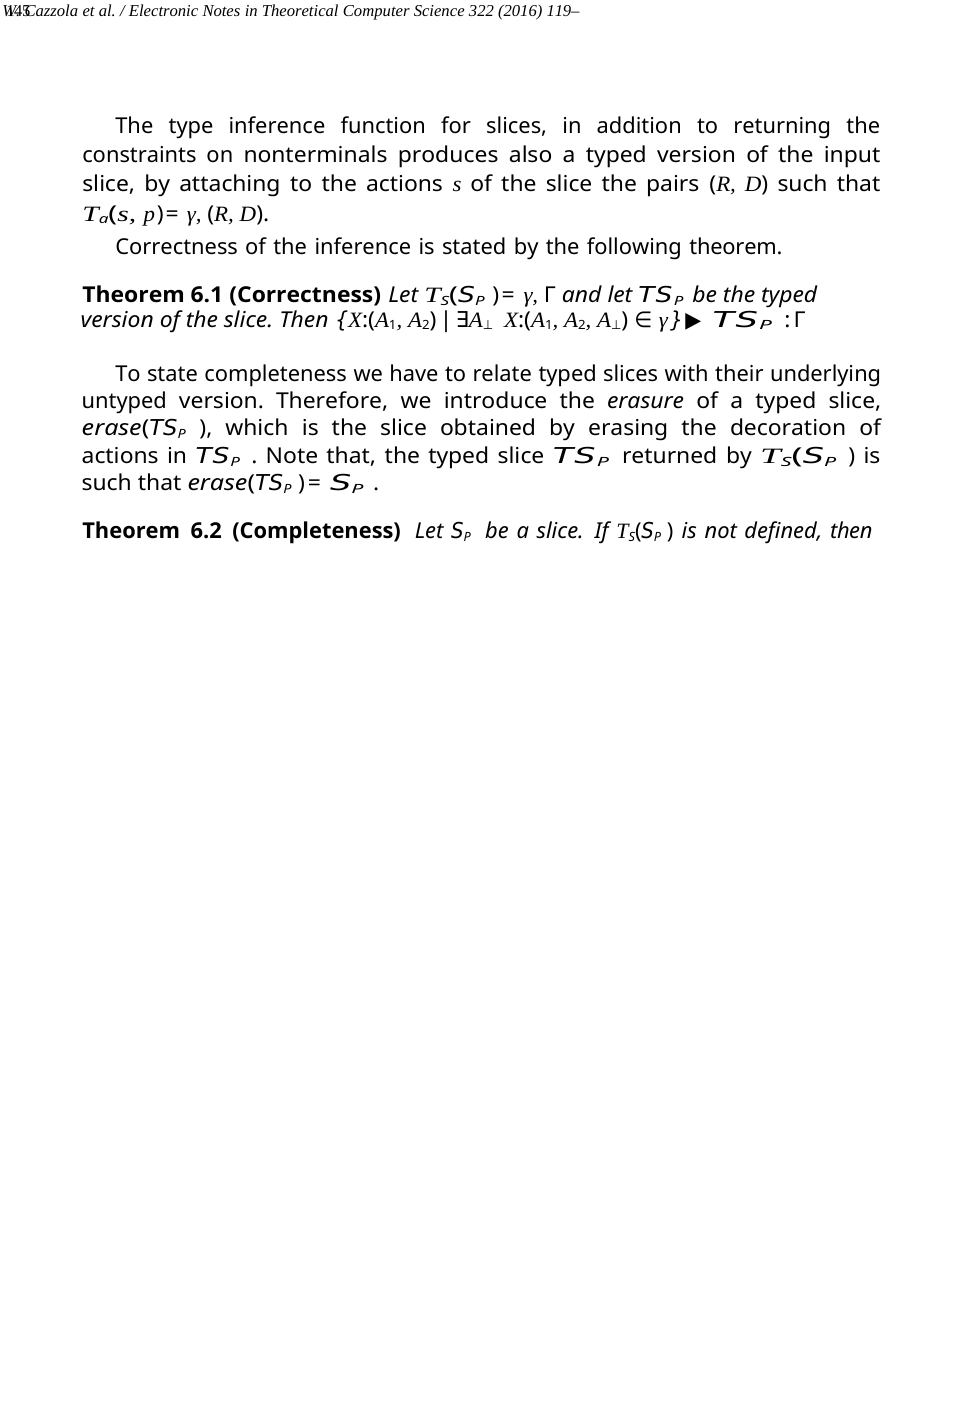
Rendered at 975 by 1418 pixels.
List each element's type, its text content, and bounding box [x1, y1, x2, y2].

text Theorem 6.1 (Correctness) Let TS(SP )= γ, Γ and let TSP be the typed version of the slice. Then {X:(A1, A2) | ∃A⊥ X:(A1, A2, A⊥) ∈ γ}▶ TSP :Γ [80, 282, 882, 333]
text The type inference function for slices, in addition to returning the constraints on nonterminals produces also a typed version of the input slice, by attaching to the actions s of the slice the pairs (R, D) such that Ta(s, p)= γ, (R, D). [82, 110, 881, 227]
text Theorem 6.2 (Completeness) Let SP be a slice. If TS(SP ) is not defined, then [82, 515, 908, 545]
text To state completeness we have to relate typed slices with their underlying untyped version. Therefore, we introduce the erasure of a typed slice, erase(TSP ), which is the slice obtained by erasing the decoration of actions in TSP . Note that, the typed slice TSP returned by TS(SP ) is such that erase(TSP )= SP . [81, 360, 881, 497]
text Correctness of the inference is stated by the following theorem. [115, 231, 908, 260]
